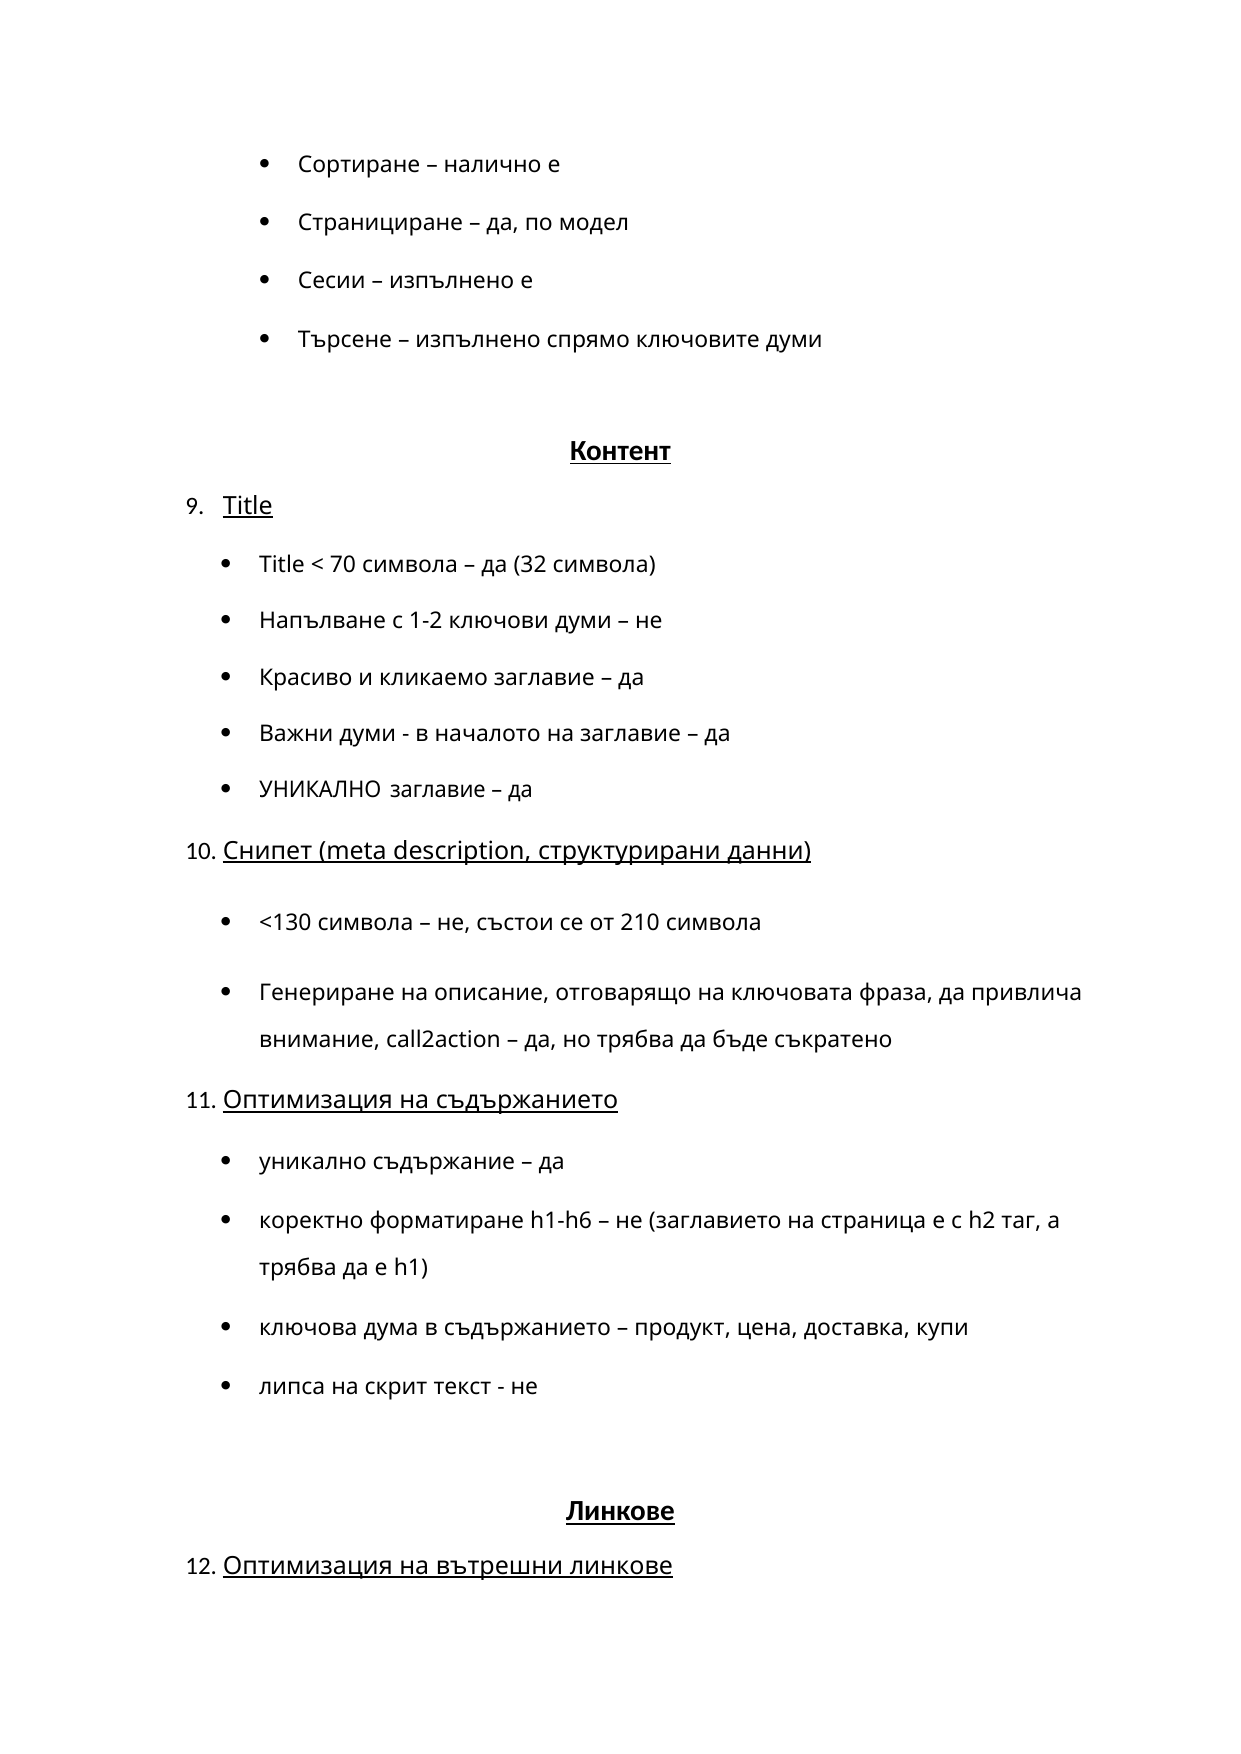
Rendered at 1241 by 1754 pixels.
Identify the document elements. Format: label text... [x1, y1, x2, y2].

list Сесии – изпълнено е [260, 264, 1093, 296]
list Title [185, 487, 1093, 521]
list Оптимизация на съдържанието [185, 1082, 1093, 1116]
list Търсене – изпълнено спрямо ключовите думи [260, 323, 1093, 354]
list Сортиране – налично е [260, 148, 1093, 179]
list Генериране на описание, отговарящо на ключовата фраза, да привлича внимание, call2action – да, но трябва да бъде съкратено [221, 976, 1093, 1054]
list коректно форматиране h1-h6 – не (заглавието на страница е с h2 таг, а трябва да е h1) [221, 1204, 1093, 1282]
list Красиво и кликаемо заглавие – да [221, 661, 1093, 692]
list Странициране – да, по модел [260, 206, 1093, 237]
list УНИКАЛНО заглавие – да [221, 773, 1093, 804]
text Контент [148, 432, 1093, 468]
list Снипет (meta description, структурирани данни) [185, 832, 1093, 867]
text Линкове [148, 1492, 1093, 1528]
list Оптимизация на вътрешни линкове [185, 1547, 1093, 1582]
list <130 символа – не, състои се от 210 символа [221, 906, 1093, 937]
list Важни думи - в началото на заглавие – да [221, 717, 1093, 748]
list Напълване с 1-2 ключови думи – не [221, 604, 1093, 635]
list Title < 70 символа – да (32 символа) [221, 548, 1093, 579]
list липса на скрит текст - не [221, 1369, 1093, 1401]
list уникално съдържание – да [221, 1145, 1093, 1176]
list ключова дума в съдържанието – продукт, цена, доставка, купи [221, 1310, 1093, 1342]
